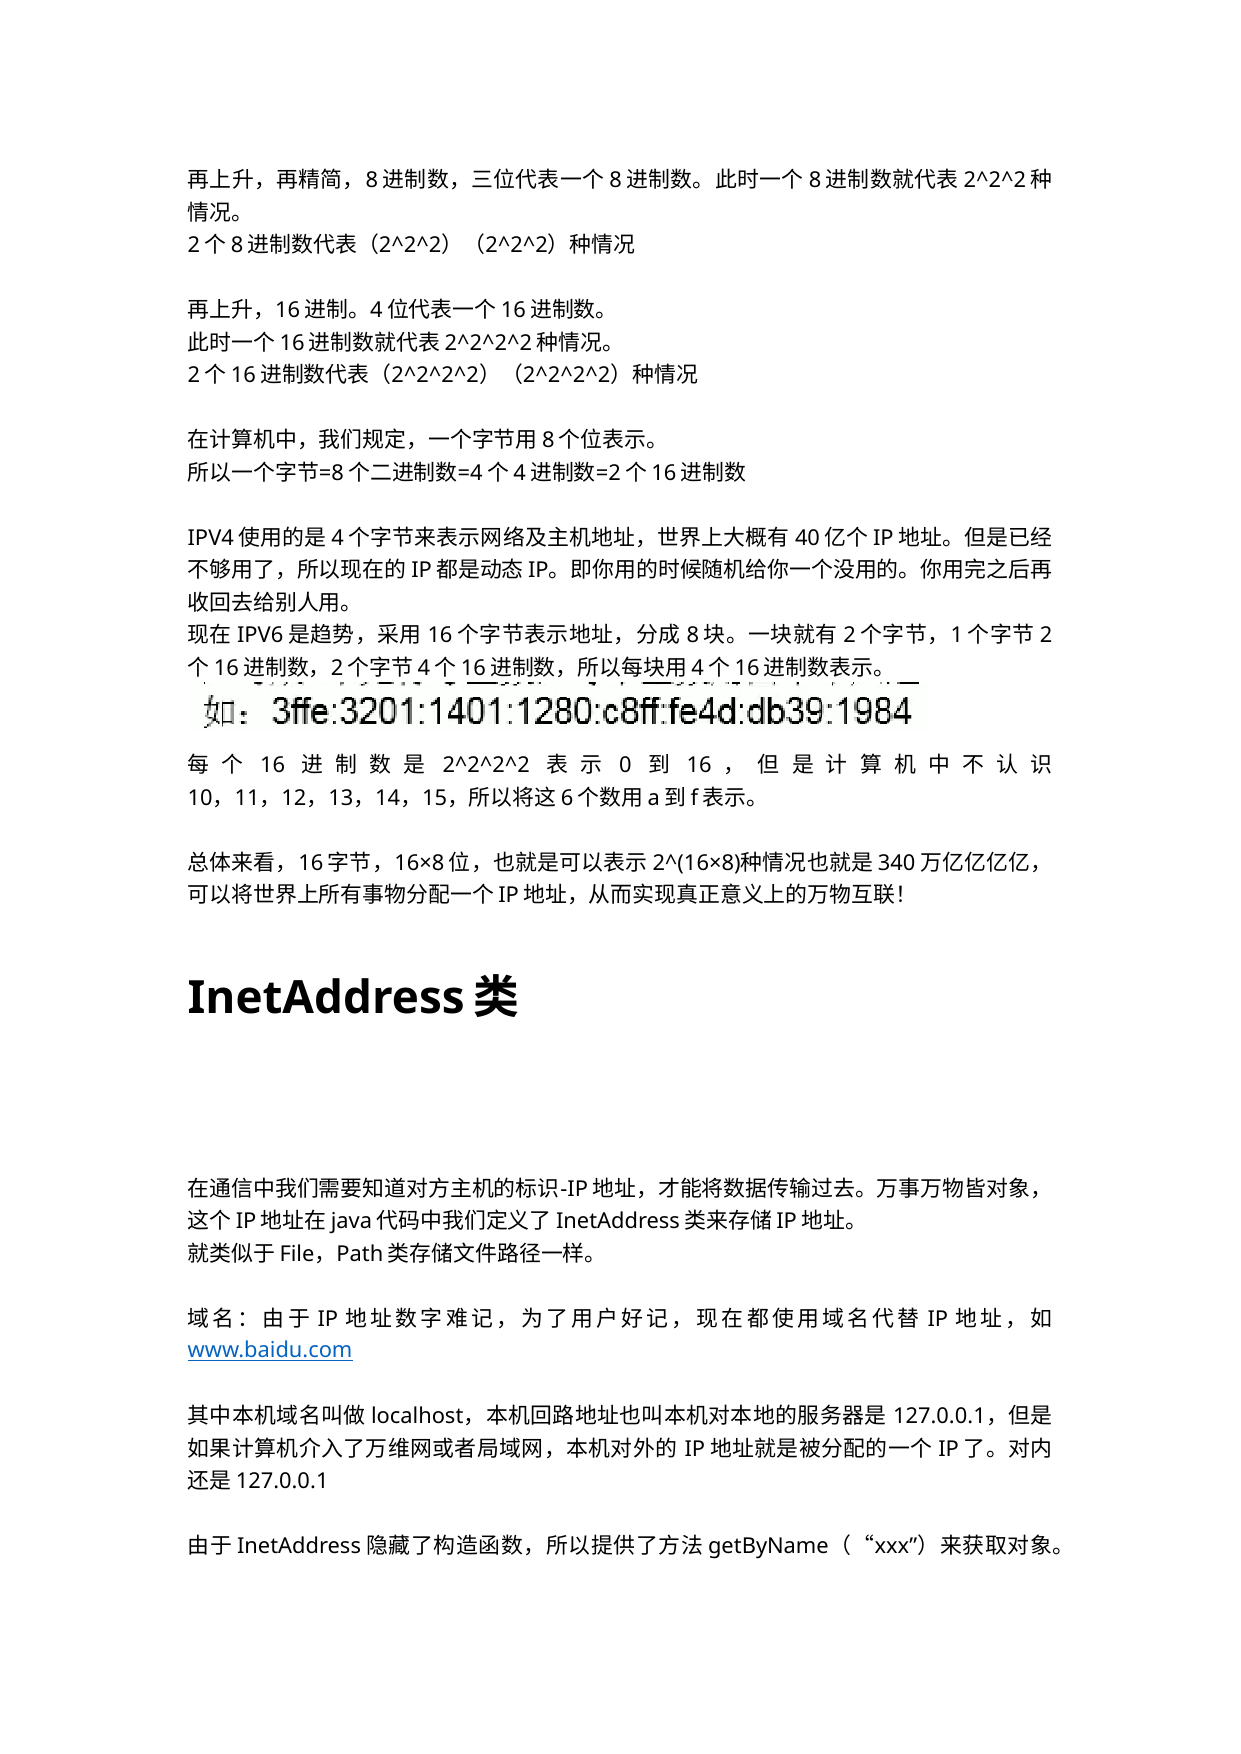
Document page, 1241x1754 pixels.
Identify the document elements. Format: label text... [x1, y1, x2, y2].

text 此时一个16进制数就代表2^2^2^2种情况。 [187, 324, 1053, 357]
text 总体来看，16字节，16×8位，也就是可以表示2^(16×8)种情况也就是340万亿亿亿亿，可以将世界上所有事物分配一个IP地址，从而实现真正意义上的万物互联！ [187, 844, 1053, 909]
text 现在IPV6是趋势，采用16个字节表示地址，分成8块。一块就有2个字节，1个字节2个16进制数，2个字节4个16进制数，所以每块用4个16进制数表示。 [187, 617, 1053, 682]
text 2个8进制数代表（2^2^2）（2^2^2）种情况 [187, 227, 1053, 259]
text 所以一个字节=8个二进制数=4个4进制数=2个16进制数 [187, 454, 1053, 487]
text 域名：由于IP地址数字难记，为了用户好记，现在都使用域名代替IP地址，如www.baidu.com [187, 1301, 1053, 1366]
text IPV4使用的是4个字节来表示网络及主机地址，世界上大概有40亿个IP地址。但是已经不够用了，所以现在的IP都是动态IP。即你用的时候随机给你一个没用的。你用完之后再收回去给别人用。 [187, 519, 1053, 617]
text 在通信中我们需要知道对方主机的标识-IP地址，才能将数据传输过去。万事万物皆对象，这个IP地址在java代码中我们定义了InetAddress类来存储IP地址。 [187, 1171, 1053, 1236]
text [187, 1528, 1053, 1561]
text 就类似于File，Path类存储文件路径一样。 [187, 1236, 1053, 1268]
text 再上升，16进制。4位代表一个16进制数。 [187, 292, 1053, 324]
text 2个16进制数代表（2^2^2^2）（2^2^2^2）种情况 [187, 357, 1053, 389]
text 其中本机域名叫做localhost，本机回路地址也叫本机对本地的服务器是127.0.0.1，但是如果计算机介入了万维网或者局域网，本机对外的IP地址就是被分配的一个IP了。对内还是127.0.0.1 [187, 1398, 1053, 1496]
text 再上升，再精简，8进制数，三位代表一个8进制数。此时一个8进制数就代表2^2^2种情况。 [187, 162, 1053, 227]
text 在计算机中，我们规定，一个字节用8个位表示。 [187, 422, 1053, 454]
subtitle InetAddress类 [187, 945, 1053, 1042]
picture [187, 682, 929, 731]
text 每个16进制数是2^2^2^2表示0到16，但是计算机中不认识10，11，12，13，14，15，所以将这6个数用a到f表示。 [187, 747, 1053, 812]
